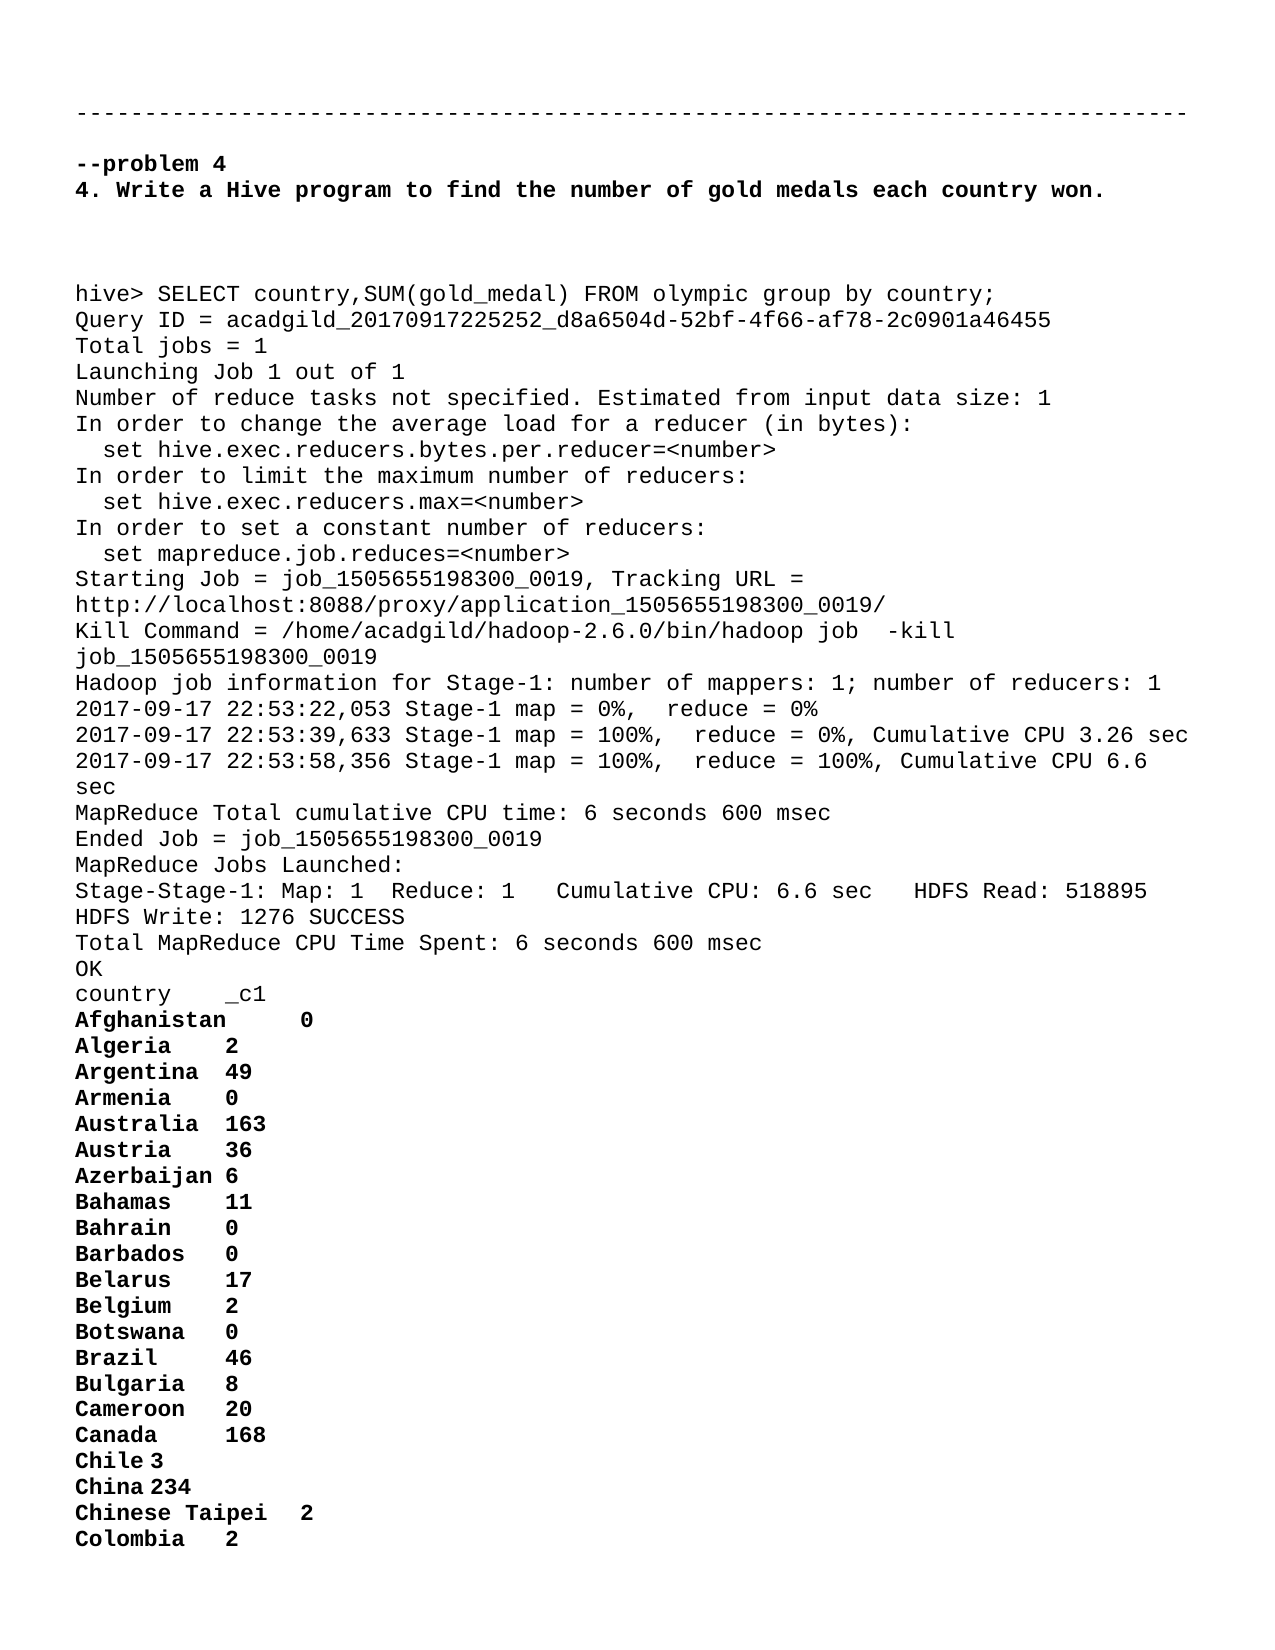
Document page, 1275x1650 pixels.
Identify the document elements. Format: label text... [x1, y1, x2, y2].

text Kill Command = /home/acadgild/hadoop-2.6.0/bin/hadoop job -kill job_1505655198300_0019 [75, 620, 1200, 672]
text Austria 36 [75, 1138, 1200, 1164]
text In order to change the average load for a reducer (in bytes): [75, 412, 1200, 438]
text Botswana 0 [75, 1320, 1200, 1346]
text Launching Job 1 out of 1 [75, 360, 1200, 386]
text 4. Write a Hive program to find the number of gold medals each country won. [75, 179, 1200, 205]
text Bulgaria 8 [75, 1372, 1200, 1398]
text --problem 4 [75, 153, 1200, 179]
text Canada 168 [75, 1424, 1200, 1450]
text Barbados 0 [75, 1242, 1200, 1268]
text 2017-09-17 22:53:58,356 Stage-1 map = 100%, reduce = 100%, Cumulative CPU 6.6 sec [75, 749, 1200, 801]
text Number of reduce tasks not specified. Estimated from input data size: 1 [75, 386, 1200, 412]
text Algeria 2 [75, 1035, 1200, 1061]
text --------------------------------------------------------------------------------- [75, 101, 1200, 127]
text Cameroon 20 [75, 1398, 1200, 1424]
text China 234 [75, 1476, 1200, 1502]
text Argentina 49 [75, 1061, 1200, 1087]
text Starting Job = job_1505655198300_0019, Tracking URL = http://localhost:8088/proxy/application_1505655198300_0019/ [75, 568, 1200, 620]
text Armenia 0 [75, 1087, 1200, 1112]
text Total jobs = 1 [75, 334, 1200, 360]
text set hive.exec.reducers.max=<number> [75, 490, 1200, 516]
text Chile 3 [75, 1450, 1200, 1476]
text 2017-09-17 22:53:39,633 Stage-1 map = 100%, reduce = 0%, Cumulative CPU 3.26 sec [75, 723, 1200, 749]
text country _c1 [75, 983, 1200, 1009]
text set hive.exec.reducers.bytes.per.reducer=<number> [75, 438, 1200, 464]
text Belgium 2 [75, 1294, 1200, 1320]
text MapReduce Jobs Launched: [75, 853, 1200, 879]
text Hadoop job information for Stage-1: number of mappers: 1; number of reducers: 1 [75, 672, 1200, 697]
text Colombia 2 [75, 1527, 1200, 1553]
text Ended Job = job_1505655198300_0019 [75, 827, 1200, 853]
text MapReduce Total cumulative CPU time: 6 seconds 600 msec [75, 801, 1200, 827]
text hive> SELECT country,SUM(gold_medal) FROM olympic group by country; [75, 282, 1200, 308]
text Chinese Taipei 2 [75, 1502, 1200, 1527]
text Belarus 17 [75, 1268, 1200, 1294]
text 2017-09-17 22:53:22,053 Stage-1 map = 0%, reduce = 0% [75, 697, 1200, 723]
text Afghanistan 0 [75, 1009, 1200, 1035]
text Australia 163 [75, 1112, 1200, 1138]
text Total MapReduce CPU Time Spent: 6 seconds 600 msec [75, 931, 1200, 957]
text In order to set a constant number of reducers: [75, 516, 1200, 542]
text set mapreduce.job.reduces=<number> [75, 542, 1200, 568]
text Azerbaijan 6 [75, 1164, 1200, 1190]
text Query ID = acadgild_20170917225252_d8a6504d-52bf-4f66-af78-2c0901a46455 [75, 308, 1200, 334]
text Bahrain 0 [75, 1216, 1200, 1242]
text OK [75, 957, 1200, 983]
text Bahamas 11 [75, 1190, 1200, 1216]
text Stage-Stage-1: Map: 1 Reduce: 1 Cumulative CPU: 6.6 sec HDFS Read: 518895 HDFS Write: 1276 SUCCESS [75, 879, 1200, 931]
text Brazil 46 [75, 1346, 1200, 1372]
text In order to limit the maximum number of reducers: [75, 464, 1200, 490]
